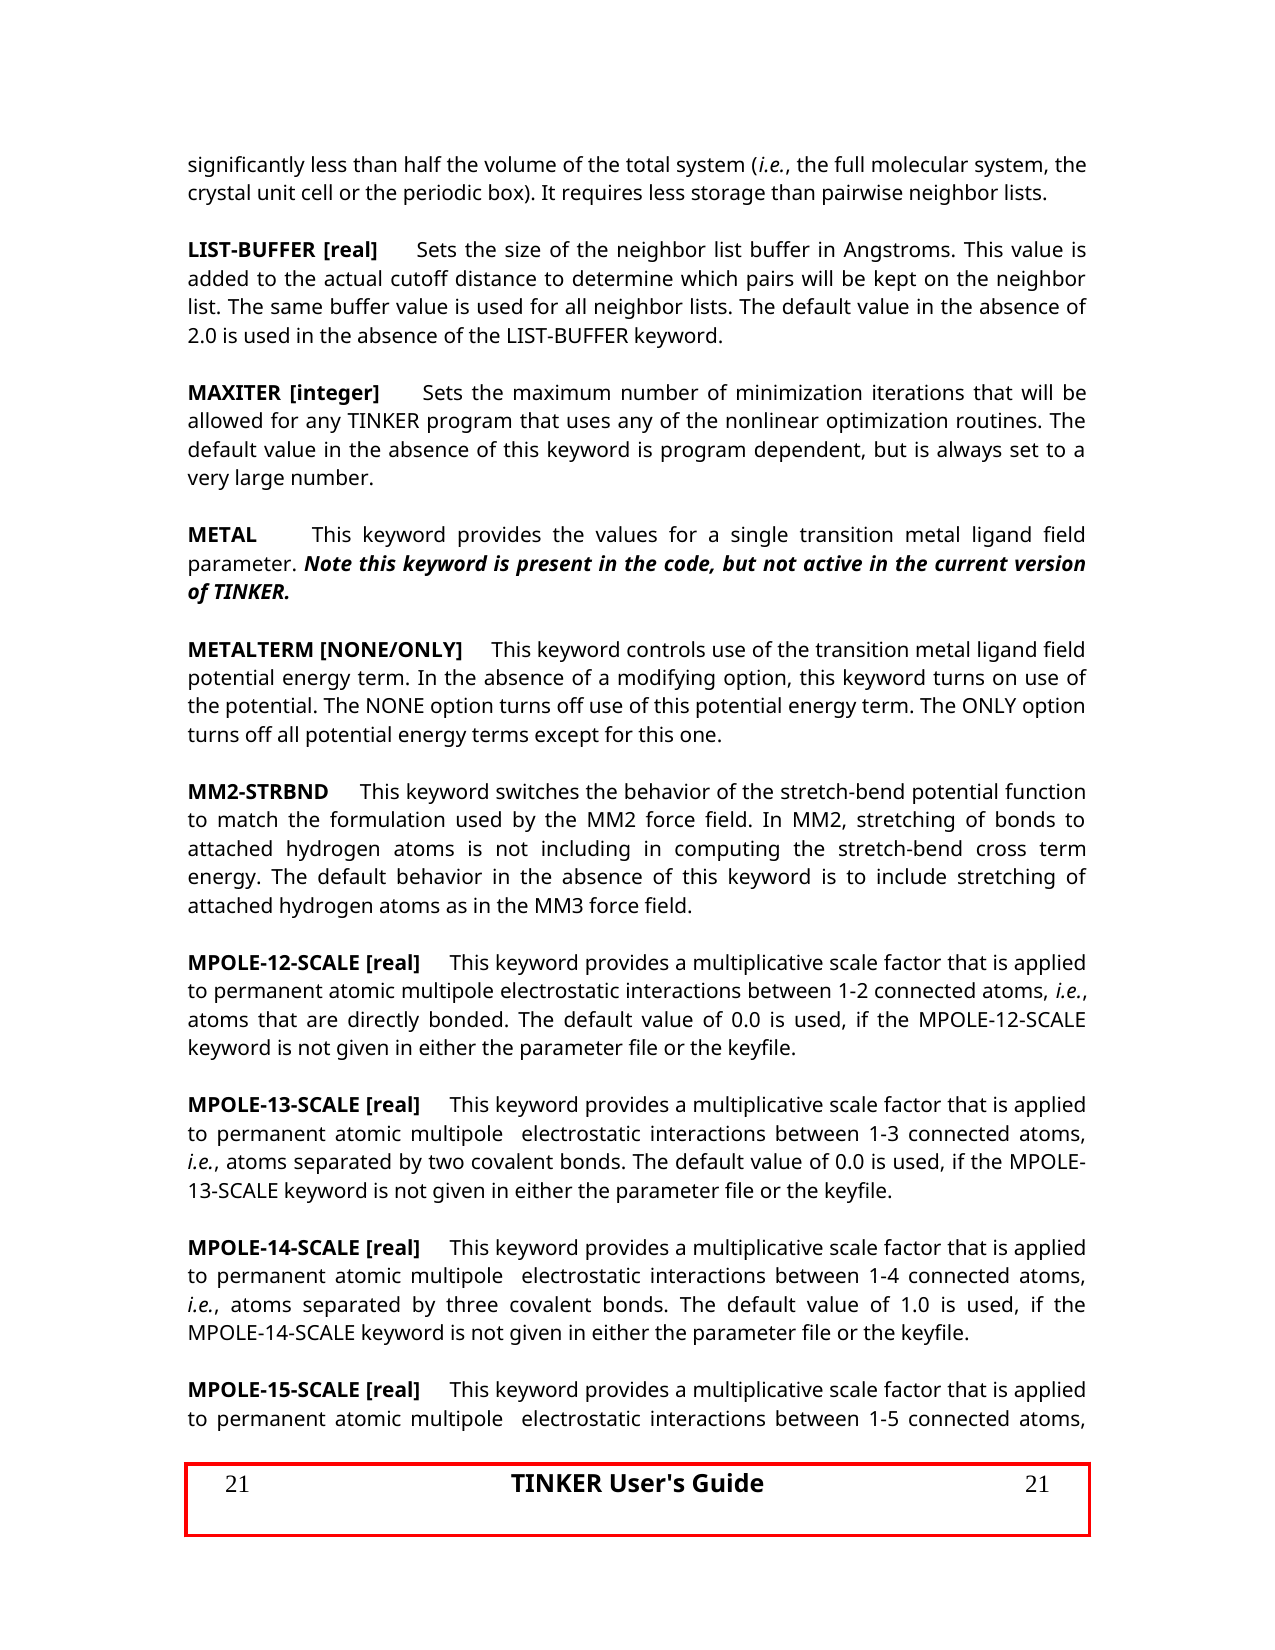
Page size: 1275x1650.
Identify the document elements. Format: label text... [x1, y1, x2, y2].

text MPOLE-12-SCALE [real] This keyword provides a multiplicative scale factor that is applied to permanent atomic multipole electrostatic interactions between 1-2 connected atoms, i.e., atoms that are directly bonded. The default value of 0.0 is used, if the MPOLE-12-SCALE keyword is not given in either the parameter file or the keyfile. [187, 948, 1087, 1062]
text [187, 1376, 1087, 1432]
text MAXITER [integer] Sets the maximum number of minimization iterations that will be allowed for any TINKER program that uses any of the nonlinear optimization routines. The default value in the absence of this keyword is program dependent, but is always set to a very large number. [187, 378, 1087, 492]
text MPOLE-14-SCALE [real] This keyword provides a multiplicative scale factor that is applied to permanent atomic multipole electrostatic interactions between 1-4 connected atoms, i.e., atoms separated by three covalent bonds. The default value of 1.0 is used, if the MPOLE-14-SCALE keyword is not given in either the parameter file or the keyfile. [187, 1233, 1087, 1347]
text METALTERM [NONE/ONLY] This keyword controls use of the transition metal ligand field potential energy term. In the absence of a modifying option, this keyword turns on use of the potential. The NONE option turns off use of this potential energy term. The ONLY option turns off all potential energy terms except for this one. [187, 635, 1087, 748]
text LIST-BUFFER [real] Sets the size of the neighbor list buffer in Angstroms. This value is added to the actual cutoff distance to determine which pairs will be kept on the neighbor list. The same buffer value is used for all neighbor lists. The default value in the absence of 2.0 is used in the absence of the LIST-BUFFER keyword. [187, 236, 1087, 349]
text MPOLE-13-SCALE [real] This keyword provides a multiplicative scale factor that is applied to permanent atomic multipole electrostatic interactions between 1-3 connected atoms, i.e., atoms separated by two covalent bonds. The default value of 0.0 is used, if the MPOLE-13-SCALE keyword is not given in either the parameter file or the keyfile. [187, 1091, 1087, 1204]
text METAL This keyword provides the values for a single transition metal ligand field parameter. Note this keyword is present in the code, but not active in the current version of TINKER. [187, 521, 1087, 606]
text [187, 150, 1087, 207]
text MM2-STRBND This keyword switches the behavior of the stretch-bend potential function to match the formulation used by the MM2 force field. In MM2, stretching of bonds to attached hydrogen atoms is not including in computing the stretch-bend cross term energy. The default behavior in the absence of this keyword is to include stretching of attached hydrogen atoms as in the MM3 force field. [187, 777, 1087, 919]
